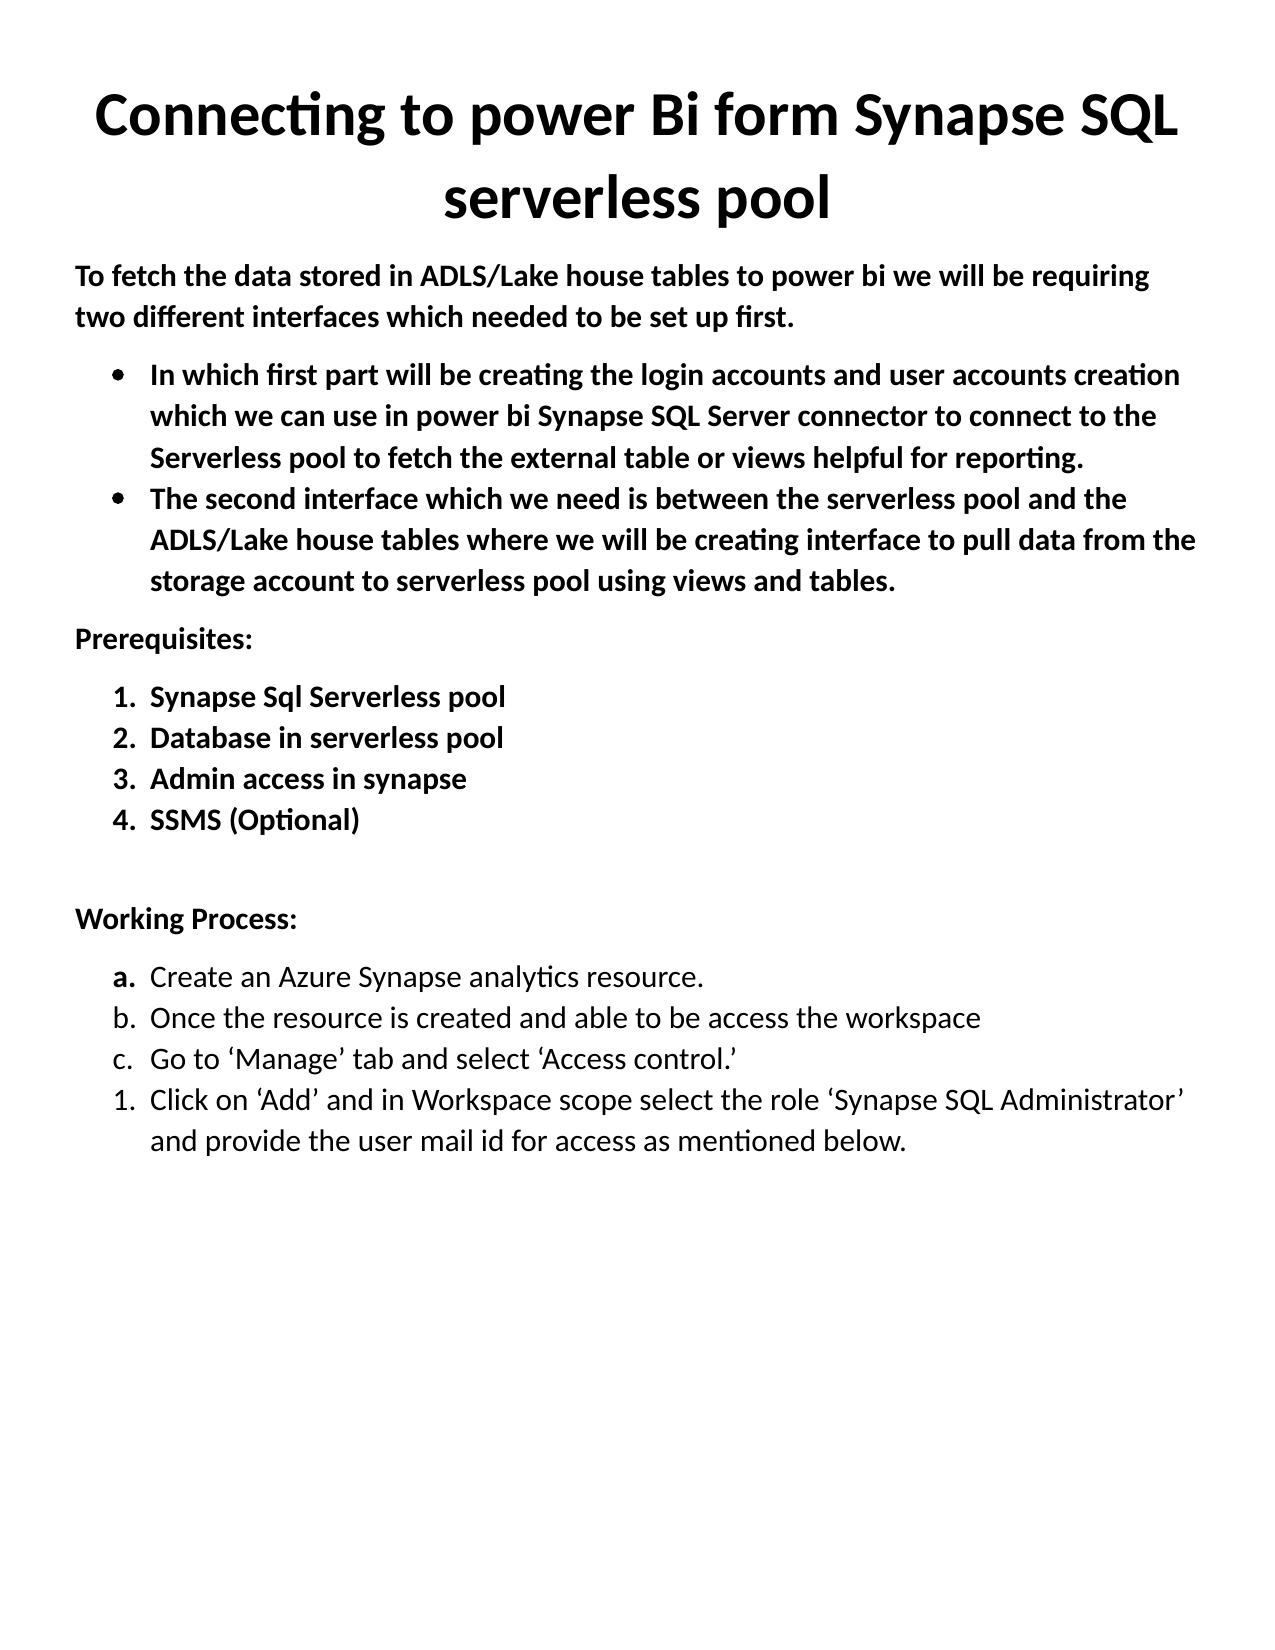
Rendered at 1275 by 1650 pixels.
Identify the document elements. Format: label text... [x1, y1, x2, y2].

list Synapse Sql Serverless pool [112, 677, 1200, 715]
list Once the resource is created and able to be access the workspace [112, 998, 1200, 1036]
list SSMS (Optional) [112, 800, 1200, 838]
list Go to ‘Manage’ tab and select ‘Access control.’ [112, 1039, 1200, 1077]
list Click on ‘Add’ and in Workspace scope select the role ‘Synapse SQL Administrator’ and provide the user mail id for access as mentioned below. [112, 1080, 1200, 1160]
text To fetch the data stored in ADLS/Lake house tables to power bi we will be requiring two different interfaces which needed to be set up first. [75, 256, 1200, 336]
text Working Process: [75, 899, 1200, 937]
text Prerequisites: [75, 619, 1200, 657]
list In which first part will be creating the login accounts and user accounts creation which we can use in power bi Synapse SQL Server connector to connect to the Serverless pool to fetch the external table or views helpful for reporting. [112, 355, 1200, 476]
list The second interface which we need is between the serverless pool and the ADLS/Lake house tables where we will be creating interface to pull data from the storage account to serverless pool using views and tables. [112, 479, 1200, 599]
list Admin access in synapse [112, 759, 1200, 797]
list Database in serverless pool [112, 718, 1200, 756]
text Connecting to power Bi form Synapse SQL serverless pool [75, 75, 1200, 234]
list Create an Azure Synapse analytics resource. [112, 957, 1200, 995]
